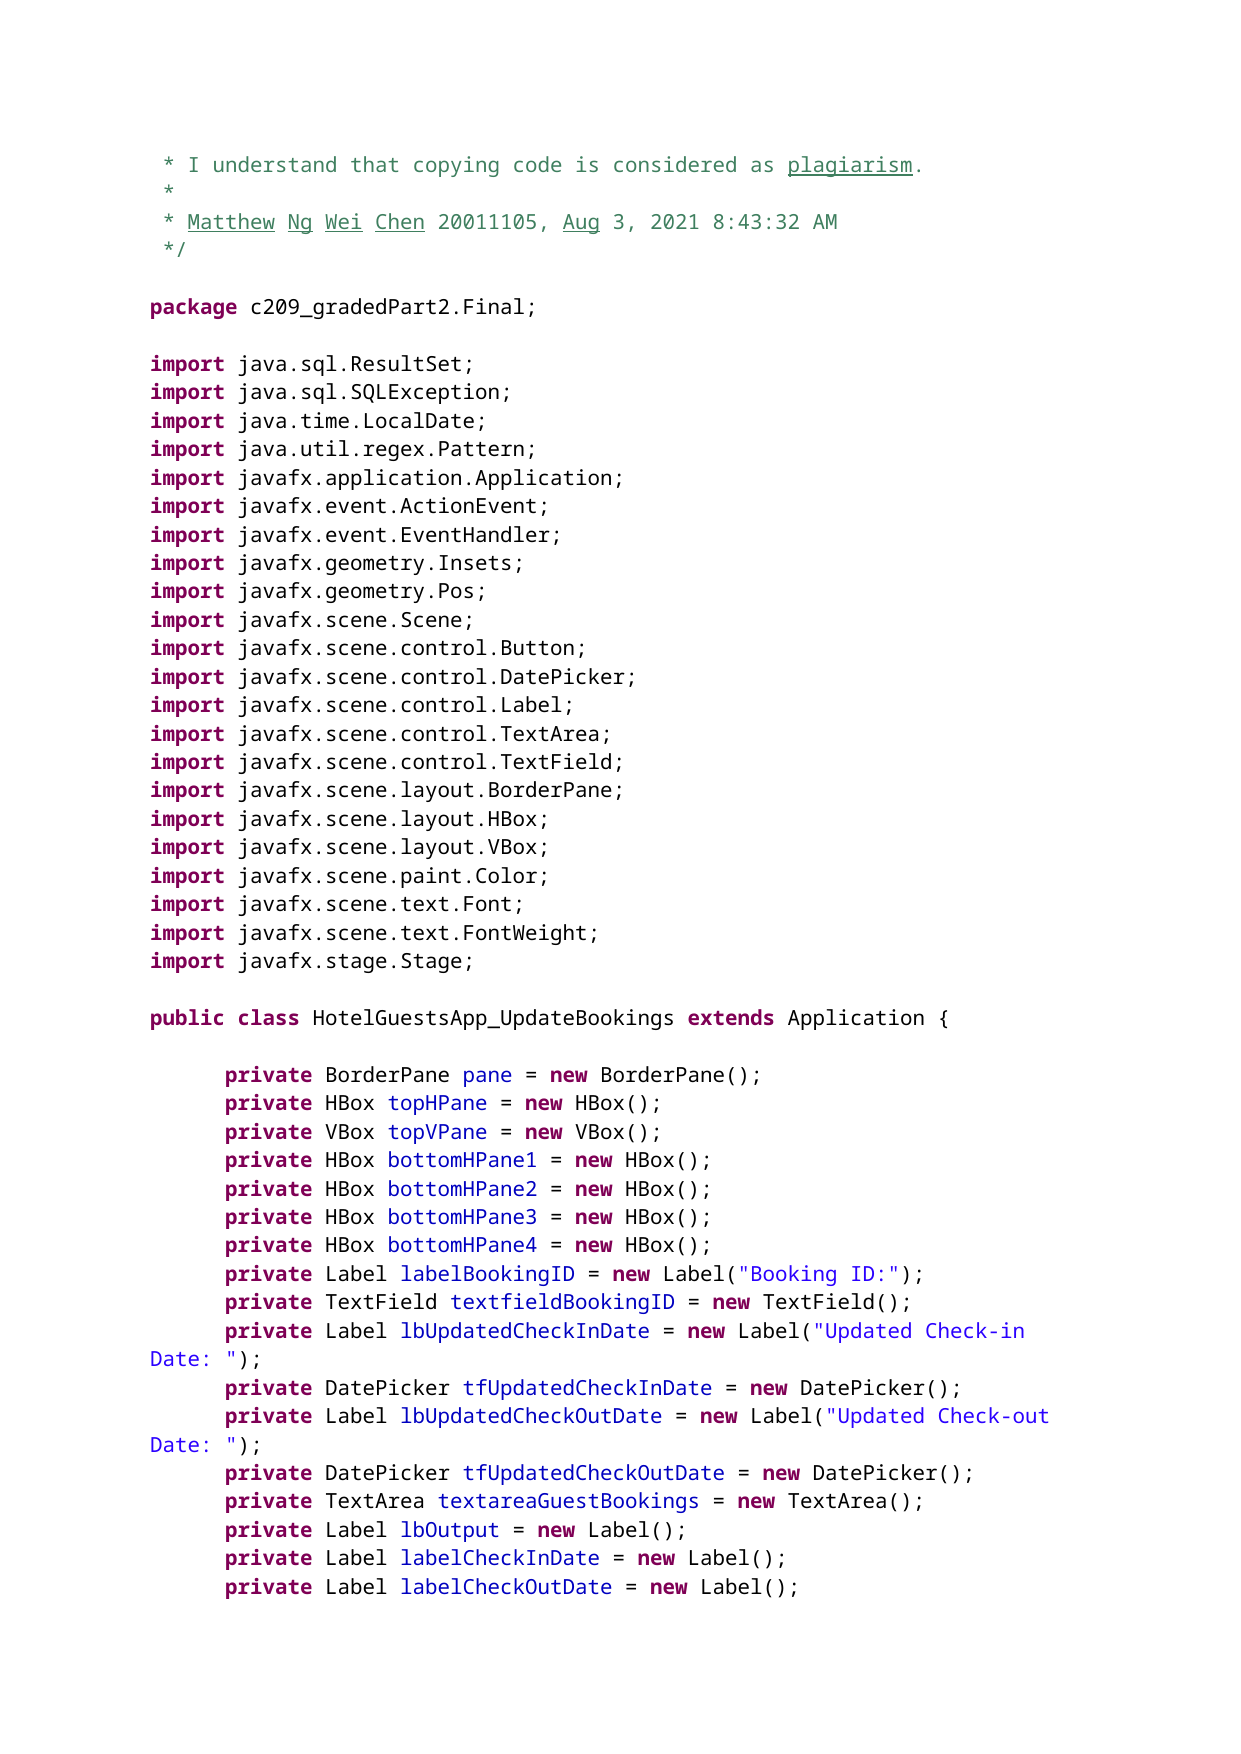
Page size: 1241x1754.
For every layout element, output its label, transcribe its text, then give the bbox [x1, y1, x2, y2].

text private DatePicker tfUpdatedCheckInDate = new DatePicker(); [150, 1373, 1090, 1401]
text import java.util.regex.Pattern; [150, 434, 1090, 463]
text import javafx.scene.paint.Color; [150, 861, 1090, 889]
text import java.sql.SQLException; [150, 377, 1090, 406]
text private DatePicker tfUpdatedCheckOutDate = new DatePicker(); [150, 1458, 1090, 1487]
text private HBox bottomHPane1 = new HBox(); [150, 1145, 1090, 1174]
text private Label lbUpdatedCheckInDate = new Label("Updated Check-in Date: "); [150, 1316, 1090, 1373]
text private HBox bottomHPane3 = new HBox(); [150, 1202, 1090, 1231]
text private TextField textfieldBookingID = new TextField(); [150, 1287, 1090, 1316]
text private HBox topHPane = new HBox(); [150, 1088, 1090, 1117]
text private HBox bottomHPane4 = new HBox(); [150, 1231, 1090, 1259]
text private Label labelBookingID = new Label("Booking ID:"); [150, 1259, 1090, 1287]
text */ [150, 235, 1090, 264]
text import javafx.stage.Stage; [150, 946, 1090, 975]
text import javafx.scene.text.FontWeight; [150, 918, 1090, 946]
text * Matthew Ng Wei Chen 20011105, Aug 3, 2021 8:43:32 AM [150, 207, 1090, 235]
text import javafx.scene.control.DatePicker; [150, 662, 1090, 690]
text import javafx.scene.control.Button; [150, 633, 1090, 662]
text import javafx.event.EventHandler; [150, 520, 1090, 548]
text private Label lbUpdatedCheckOutDate = new Label("Updated Check-out Date: "); [150, 1401, 1090, 1458]
text package c209_gradedPart2.Final; [150, 292, 1090, 321]
text import javafx.scene.control.TextField; [150, 747, 1090, 776]
text import javafx.scene.layout.HBox; [150, 804, 1090, 832]
text private HBox bottomHPane2 = new HBox(); [150, 1174, 1090, 1202]
text import javafx.scene.layout.BorderPane; [150, 776, 1090, 804]
text import javafx.scene.control.Label; [150, 690, 1090, 719]
text import javafx.scene.layout.VBox; [150, 832, 1090, 861]
text * [150, 178, 1090, 207]
text import java.sql.ResultSet; [150, 349, 1090, 377]
text import java.time.LocalDate; [150, 406, 1090, 434]
text private Label lbOutput = new Label(); [150, 1515, 1090, 1543]
text import javafx.scene.Scene; [150, 605, 1090, 633]
text private Label labelCheckOutDate = new Label(); [150, 1572, 1090, 1600]
text import javafx.event.ActionEvent; [150, 491, 1090, 520]
text import javafx.scene.text.Font; [150, 889, 1090, 918]
text private Label labelCheckInDate = new Label(); [150, 1543, 1090, 1572]
text import javafx.application.Application; [150, 463, 1090, 491]
text import javafx.geometry.Pos; [150, 577, 1090, 605]
text public class HotelGuestsApp_UpdateBookings extends Application { [150, 1003, 1090, 1032]
text private TextArea textareaGuestBookings = new TextArea(); [150, 1487, 1090, 1515]
text private VBox topVPane = new VBox(); [150, 1117, 1090, 1145]
text * I understand that copying code is considered as plagiarism. [150, 150, 1090, 178]
text import javafx.scene.control.TextArea; [150, 719, 1090, 747]
text private BorderPane pane = new BorderPane(); [150, 1060, 1090, 1088]
text import javafx.geometry.Insets; [150, 548, 1090, 577]
